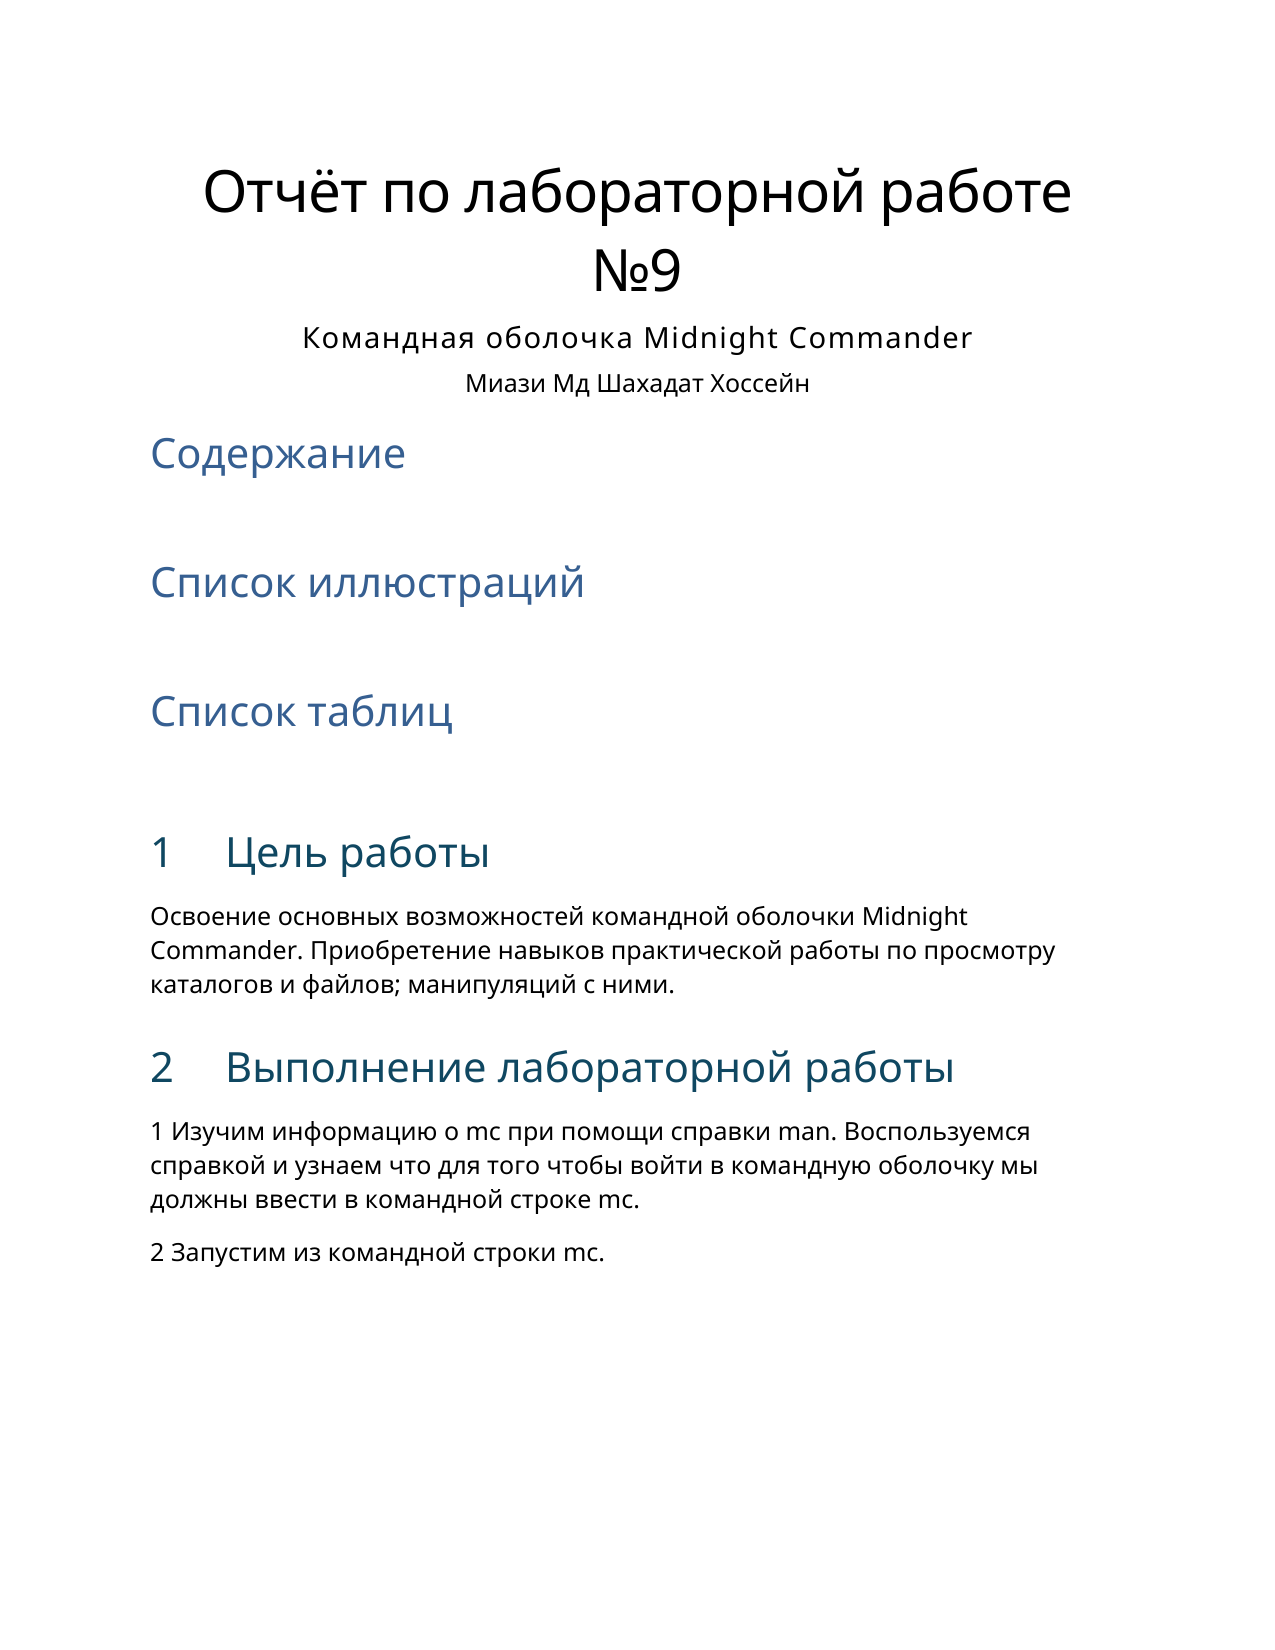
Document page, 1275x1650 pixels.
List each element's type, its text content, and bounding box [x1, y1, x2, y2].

title Отчёт по лабораторной работе №9 [150, 150, 1125, 309]
text 2 Запустим из командной строки mc. [150, 1234, 1125, 1268]
subtitle Командная оболочка Midnight Commander [150, 317, 1125, 357]
text Освоение основных возможностей командной оболочки Midnight Commander. Приобретение навыков практической работы по просмотру каталогов и файлов; манипуляций с ними. [150, 898, 1125, 1001]
subtitle 2 Выполнение лабораторной работы [150, 1038, 1125, 1095]
text 1 Изучим информацию о mc при помощи справки man. Воспользуемся справкой и узнаем что для того чтобы войти в командную оболочку мы должны ввести в командной строке mc. [150, 1113, 1125, 1216]
text Миази Мд Шахадат Хоссейн [150, 365, 1125, 399]
subtitle 1 Цель работы [150, 823, 1125, 879]
